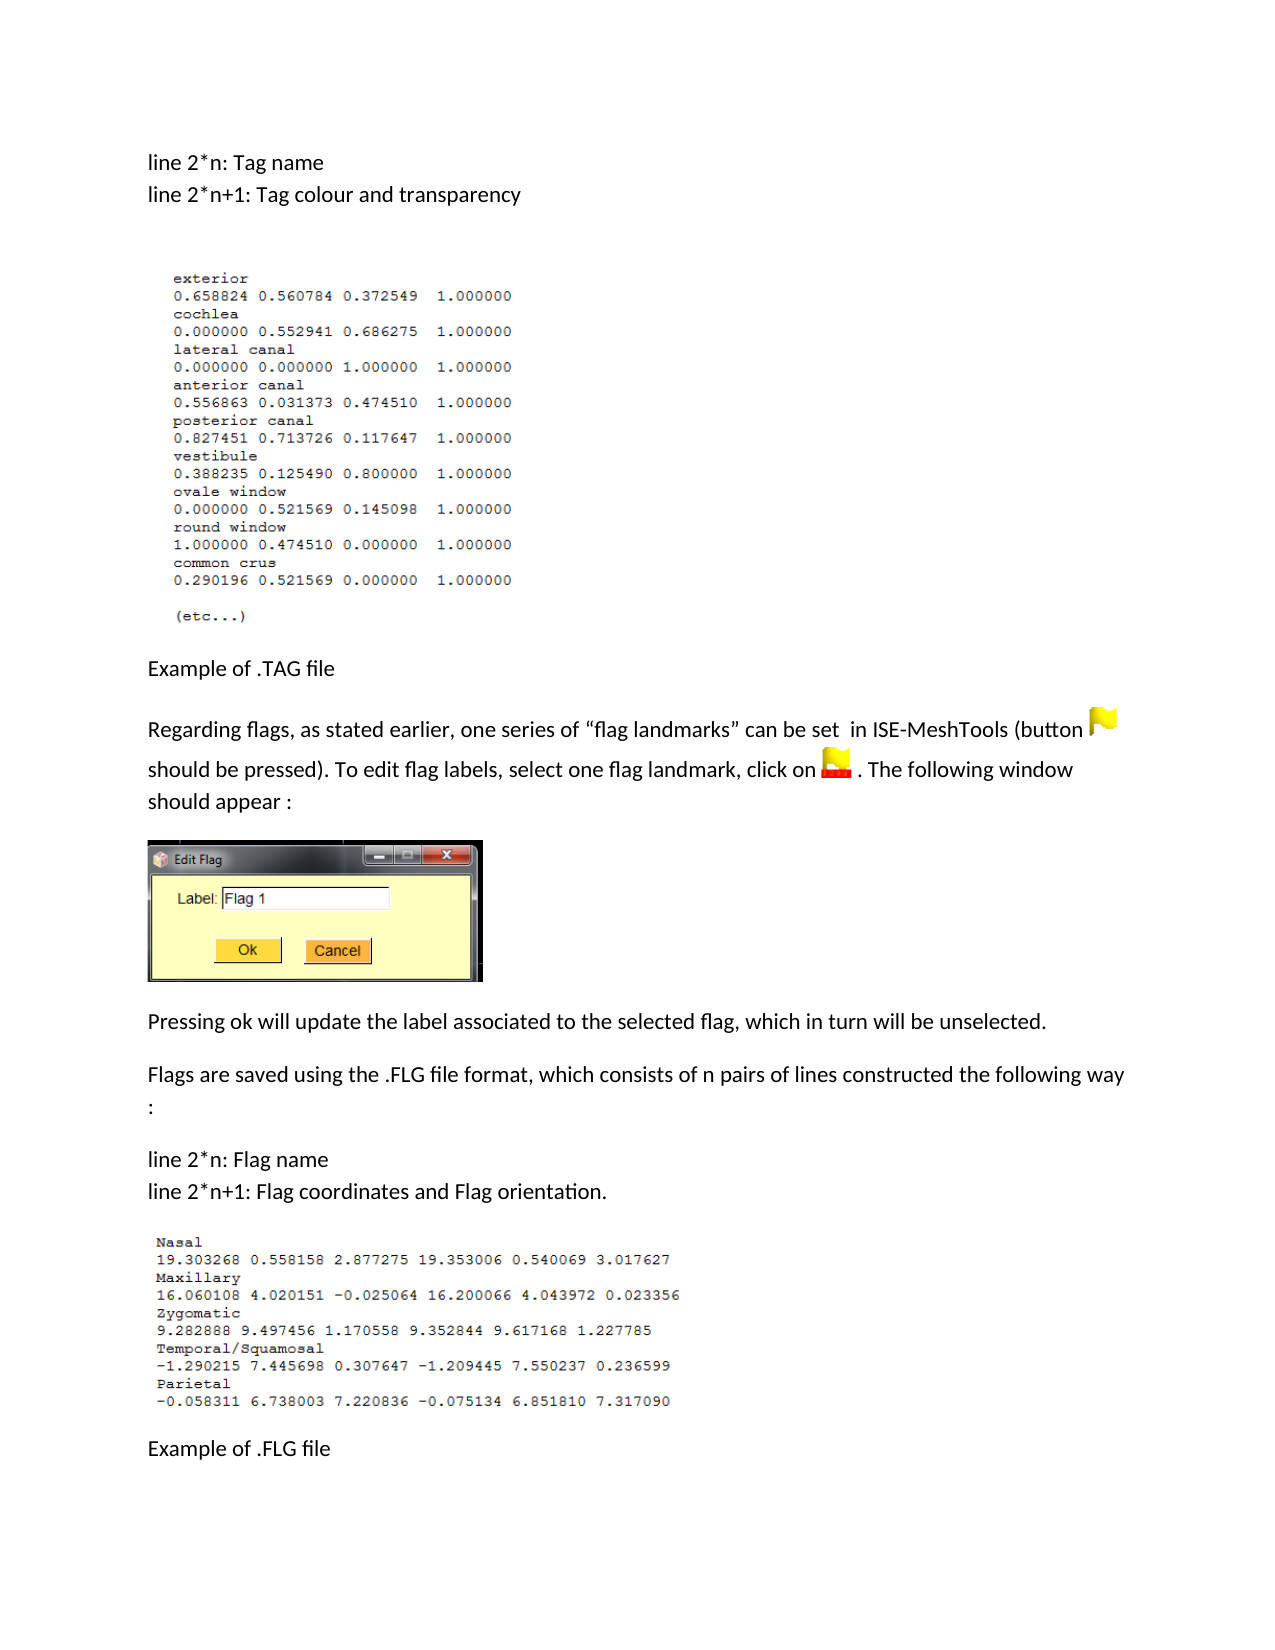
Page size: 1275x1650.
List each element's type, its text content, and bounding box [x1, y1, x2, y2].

text Example of .FLG file [148, 1434, 1127, 1462]
text Pressing ok will update the label associated to the selected flag, which in turn will be unselected. [148, 1007, 1127, 1035]
picture [147, 265, 537, 629]
text Flags are saved using the .FLG file format, which consists of n pairs of lines constructed the following way : [148, 1060, 1127, 1120]
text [148, 148, 1127, 240]
picture [147, 1230, 685, 1409]
text Example of .TAG file [148, 654, 1127, 682]
picture [1088, 707, 1119, 738]
picture [147, 840, 483, 982]
picture [821, 747, 852, 778]
text Regarding flags, as stated earlier, one series of “flag landmarks” can be set in ISE-MeshTools (button should be pressed). To edit flag labels, select one flag landmark, click on . The following window should appear : [148, 707, 1127, 815]
text line 2*n: Flag name line 2*n+1: Flag coordinates and Flag orientation. [148, 1145, 1127, 1205]
